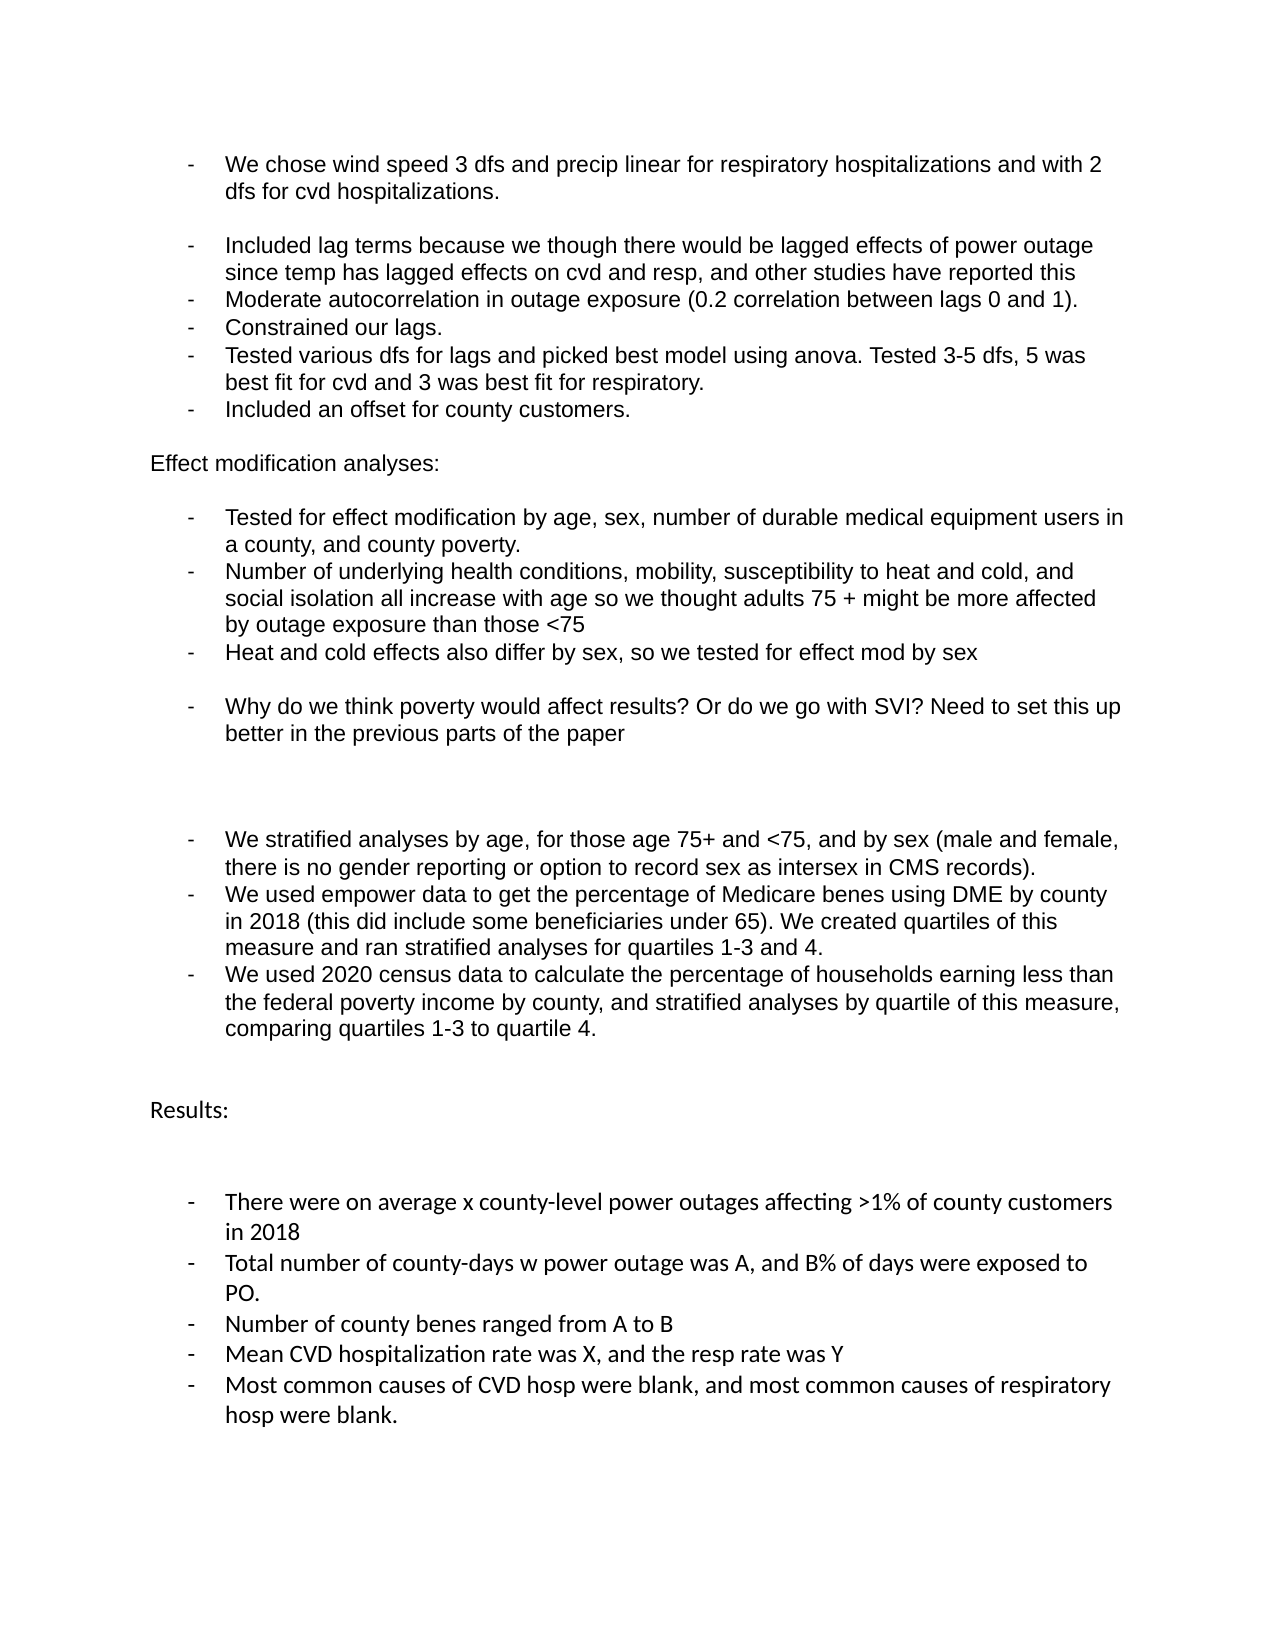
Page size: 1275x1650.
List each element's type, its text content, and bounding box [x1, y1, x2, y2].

list Heat and cold effects also differ by sex, so we tested for effect mod by sex [187, 638, 1125, 666]
list Tested for effect modification by age, sex, number of durable medical equipment users in a county, and county poverty. [187, 503, 1125, 557]
list We used empower data to get the percentage of Medicare benes using DME by county in 2018 (this did include some beneficiaries under 65). We created quartiles of this measure and ran stratified analyses for quartiles 1-3 and 4. [187, 880, 1125, 961]
text Effect modification analyses: [150, 450, 1125, 476]
list Included an offset for county customers. [187, 396, 1125, 423]
text Results: [150, 1094, 1125, 1124]
list We chose wind speed 3 dfs and precip linear for respiratory hospitalizations and with 2 dfs for cvd hospitalizations. [187, 150, 1125, 204]
list Why do we think poverty would affect results? Or do we go with SVI? Need to set this up better in the previous parts of the paper [187, 692, 1125, 746]
list Most common causes of CVD hosp were blank, and most common causes of respiratory hosp were blank. [187, 1369, 1125, 1430]
list Number of county benes ranged from A to B [187, 1308, 1125, 1338]
list Constrained our lags. [187, 313, 1125, 341]
list Tested various dfs for lags and picked best model using anova. Tested 3-5 dfs, 5 was best fit for cvd and 3 was best fit for respiratory. [187, 341, 1125, 396]
list Number of underlying health conditions, mobility, susceptibility to heat and cold, and social isolation all increase with age so we thought adults 75 + might be more affected by outage exposure than those <75 [187, 557, 1125, 638]
list Mean CVD hospitalization rate was X, and the resp rate was Y [187, 1338, 1125, 1369]
list Moderate autocorrelation in outage exposure (0.2 correlation between lags 0 and 1). [187, 285, 1125, 313]
list Included lag terms because we though there would be lagged effects of power outage since temp has lagged effects on cvd and resp, and other studies have reported this [187, 231, 1125, 285]
list There were on average x county-level power outages affecting >1% of county customers in 2018 [187, 1186, 1125, 1247]
list We used 2020 census data to calculate the percentage of households earning less than the federal poverty income by county, and stratified analyses by quartile of this measure, comparing quartiles 1-3 to quartile 4. [187, 961, 1125, 1041]
list We stratified analyses by age, for those age 75+ and <75, and by sex (male and female, there is no gender reporting or option to record sex as intersex in CMS records). [187, 826, 1125, 880]
list Total number of county-days w power outage was A, and B% of days were exposed to PO. [187, 1247, 1125, 1308]
